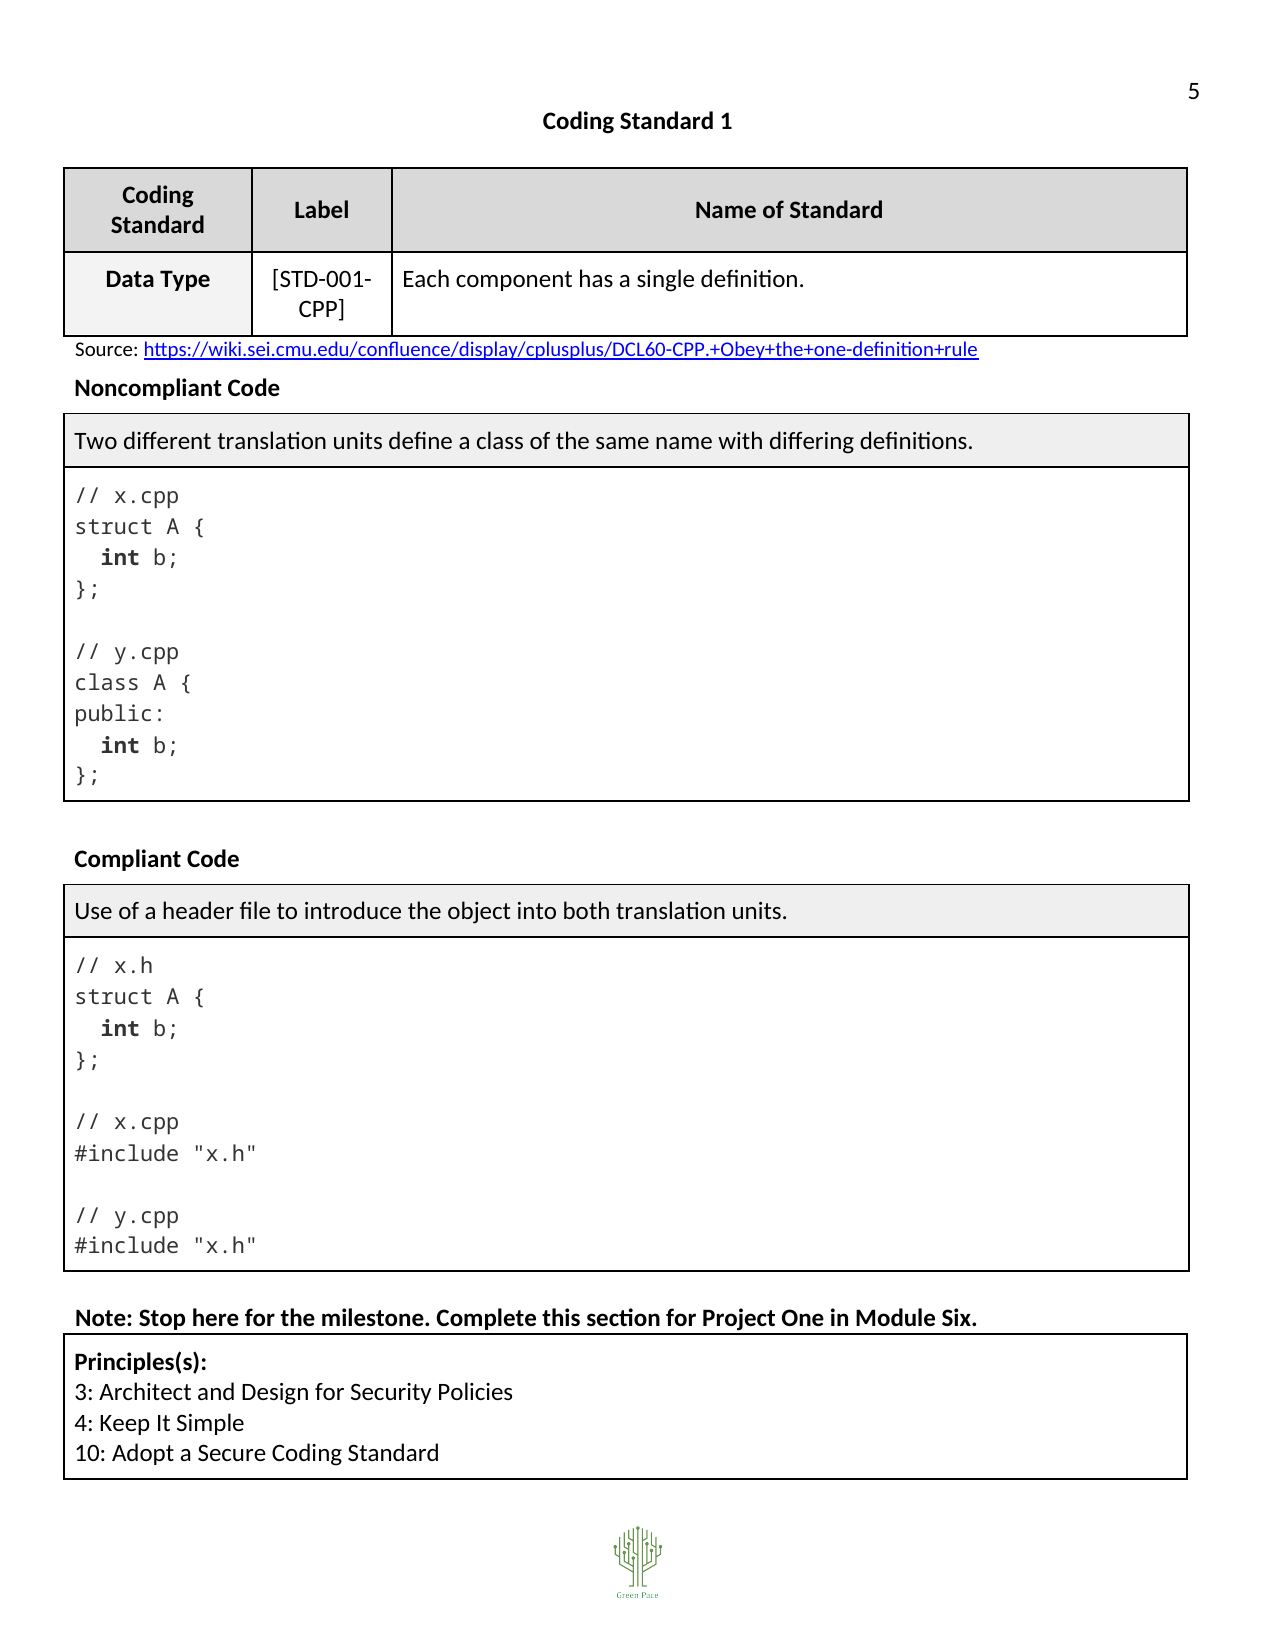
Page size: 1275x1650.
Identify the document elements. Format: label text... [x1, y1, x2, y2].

subtitle Coding Standard 1 [75, 106, 1200, 136]
table_header Noncompliant Code [64, 362, 1189, 413]
table_cell Data Type [65, 253, 251, 334]
table_header Name of Standard [393, 169, 1186, 251]
table_cell Two different translation units define a class of the same name with differing definitions. [65, 414, 1188, 466]
table_cell // x.cpp struct A { int b; }; // y.cpp class A { public: int b; }; [65, 468, 1188, 800]
table_header Label [253, 169, 391, 251]
table_header Principles(s): 3: Architect and Design for Security Policies 4: Keep It Simple 10: Adopt a Secure Coding Standard [65, 1335, 1186, 1478]
picture [605, 1521, 670, 1606]
table_cell Use of a header file to introduce the object into both translation units. [65, 885, 1188, 936]
table_cell Each component has a single definition. [393, 253, 1186, 334]
table_header Coding Standard [65, 169, 251, 251]
text Note: Stop here for the milestone. Complete this section for Project One in Module Six. [75, 1303, 1200, 1333]
table_cell [STD-001-CPP] [253, 253, 391, 334]
table_header Compliant Code [64, 832, 1189, 884]
table_cell // x.h struct A { int b; }; // x.cpp #include "x.h" // y.cpp #include "x.h" [65, 938, 1188, 1270]
text Source: https://wiki.sei.cmu.edu/confluence/display/cplusplus/DCL60-CPP.+Obey+the+one-definition+rule [75, 337, 1200, 362]
